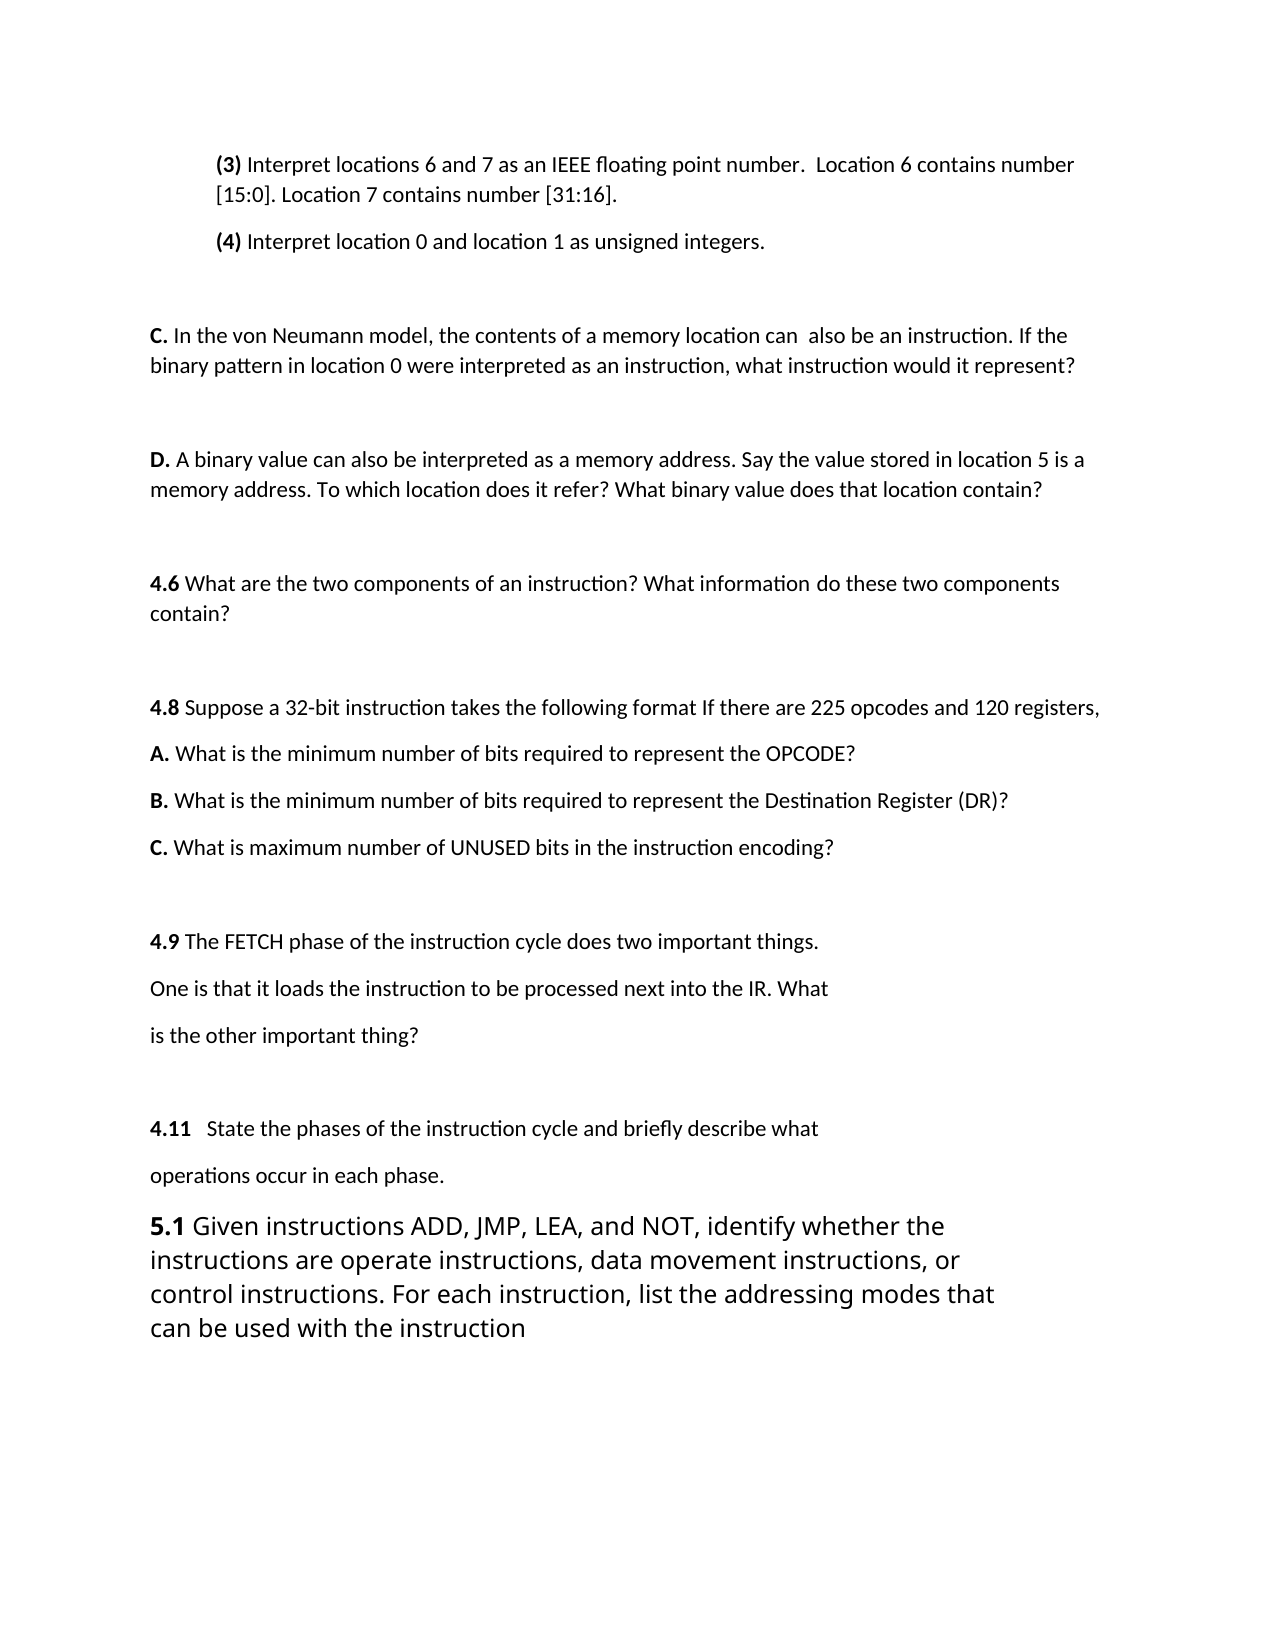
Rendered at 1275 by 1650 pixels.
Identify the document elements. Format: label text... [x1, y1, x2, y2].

text can be used with the instruction [150, 1311, 1125, 1344]
text is the other important thing? [150, 1021, 1125, 1049]
text 4.6 What are the two components of an instruction? What information do these two components contain? [150, 569, 1125, 627]
text (4) Interpret location 0 and location 1 as unsigned integers. [150, 227, 1125, 255]
text operations occur in each phase. [150, 1161, 1125, 1189]
text B. What is the minimum number of bits required to represent the Destination Register (DR)? [150, 786, 1125, 814]
text 4.9 The FETCH phase of the instruction cycle does two important things. [150, 927, 1125, 955]
text C. In the von Neumann model, the contents of a memory location can also be an instruction. If the binary pattern in location 0 were interpreted as an instruction, what instruction would it represent? [150, 321, 1125, 379]
text C. What is maximum number of UNUSED bits in the instruction encoding? [150, 833, 1125, 861]
text instructions are operate instructions, data movement instructions, or [150, 1242, 1125, 1276]
text 4.11 State the phases of the instruction cycle and briefly describe what [150, 1114, 1125, 1143]
text (3) Interpret locations 6 and 7 as an IEEE floating point number. Location 6 contains number [15:0]. Location 7 contains number [31:16]. [216, 150, 1125, 208]
text 5.1 Given instructions ADD, JMP, LEA, and NOT, identify whether the [150, 1208, 1125, 1242]
text A. What is the minimum number of bits required to represent the OPCODE? [150, 739, 1125, 768]
text One is that it loads the instruction to be processed next into the IR. What [150, 974, 1125, 1002]
text D. A binary value can also be interpreted as a memory address. Say the value stored in location 5 is a memory address. To which location does it refer? What binary value does that location contain? [150, 445, 1125, 503]
text 4.8 Suppose a 32-bit instruction takes the following format If there are 225 opcodes and 120 registers, [150, 693, 1125, 721]
text control instructions. For each instruction, list the addressing modes that [150, 1276, 1125, 1311]
